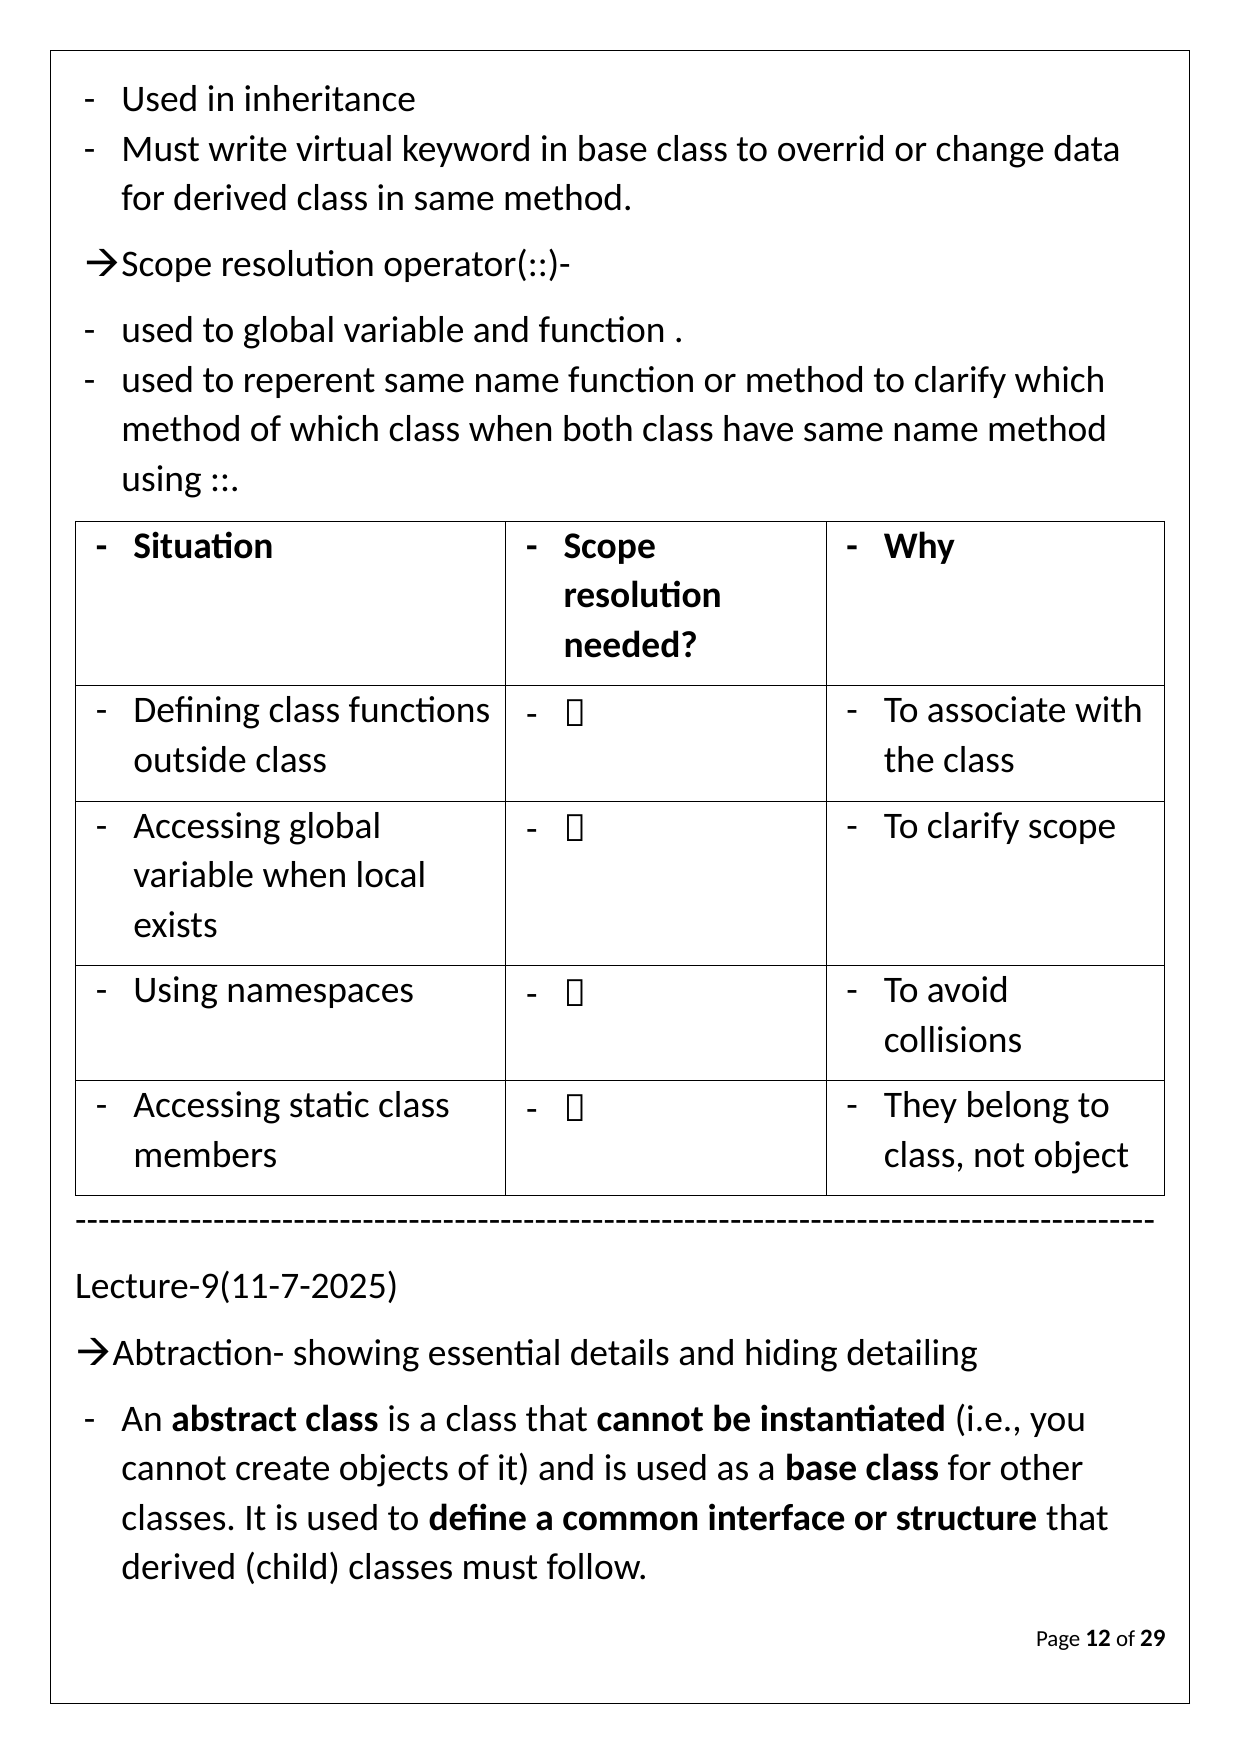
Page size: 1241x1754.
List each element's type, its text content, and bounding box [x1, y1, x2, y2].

table_cell Accessing static class members [76, 1081, 505, 1195]
text Scope resolution operator(::)- [84, 240, 1165, 286]
text Abtraction- showing essential details and hiding detailing [75, 1329, 1165, 1374]
table_header Why [827, 522, 1164, 685]
table_cell ✅ [506, 966, 826, 1080]
text Lecture-9(11-7-2025) [75, 1262, 1165, 1308]
table_cell ✅ [506, 1081, 826, 1195]
table_cell They belong to class, not object [827, 1081, 1164, 1195]
table_header Scope resolution needed? [506, 522, 826, 685]
table_cell Defining class functions outside class [76, 686, 505, 801]
table_cell ✅ [506, 686, 826, 801]
table_cell ✅ [506, 802, 826, 965]
table_header Situation [76, 522, 505, 685]
list Must write virtual keyword in base class to overrid or change data for derived class in same method. [84, 124, 1165, 220]
list An abstract class is a class that cannot be instantiated (i.e., you cannot create objects of it) and is used as a base class for other classes. It is used to define a common interface or structure that derived (child) classes must follow. [84, 1395, 1165, 1589]
table_cell To avoid collisions [827, 966, 1164, 1080]
table_cell Using namespaces [76, 966, 505, 1080]
list used to global variable and function . [84, 306, 1165, 352]
table_cell To clarify scope [827, 802, 1164, 965]
list used to reperent same name function or method to clarify which method of which class when both class have same name method using ::. [84, 356, 1165, 501]
table_cell To associate with the class [827, 686, 1164, 801]
text ---------------------------------------------------------------------------------------------- [75, 1196, 1165, 1242]
table_cell Accessing global variable when local exists [76, 802, 505, 965]
list Used in inheritance [84, 75, 1165, 121]
